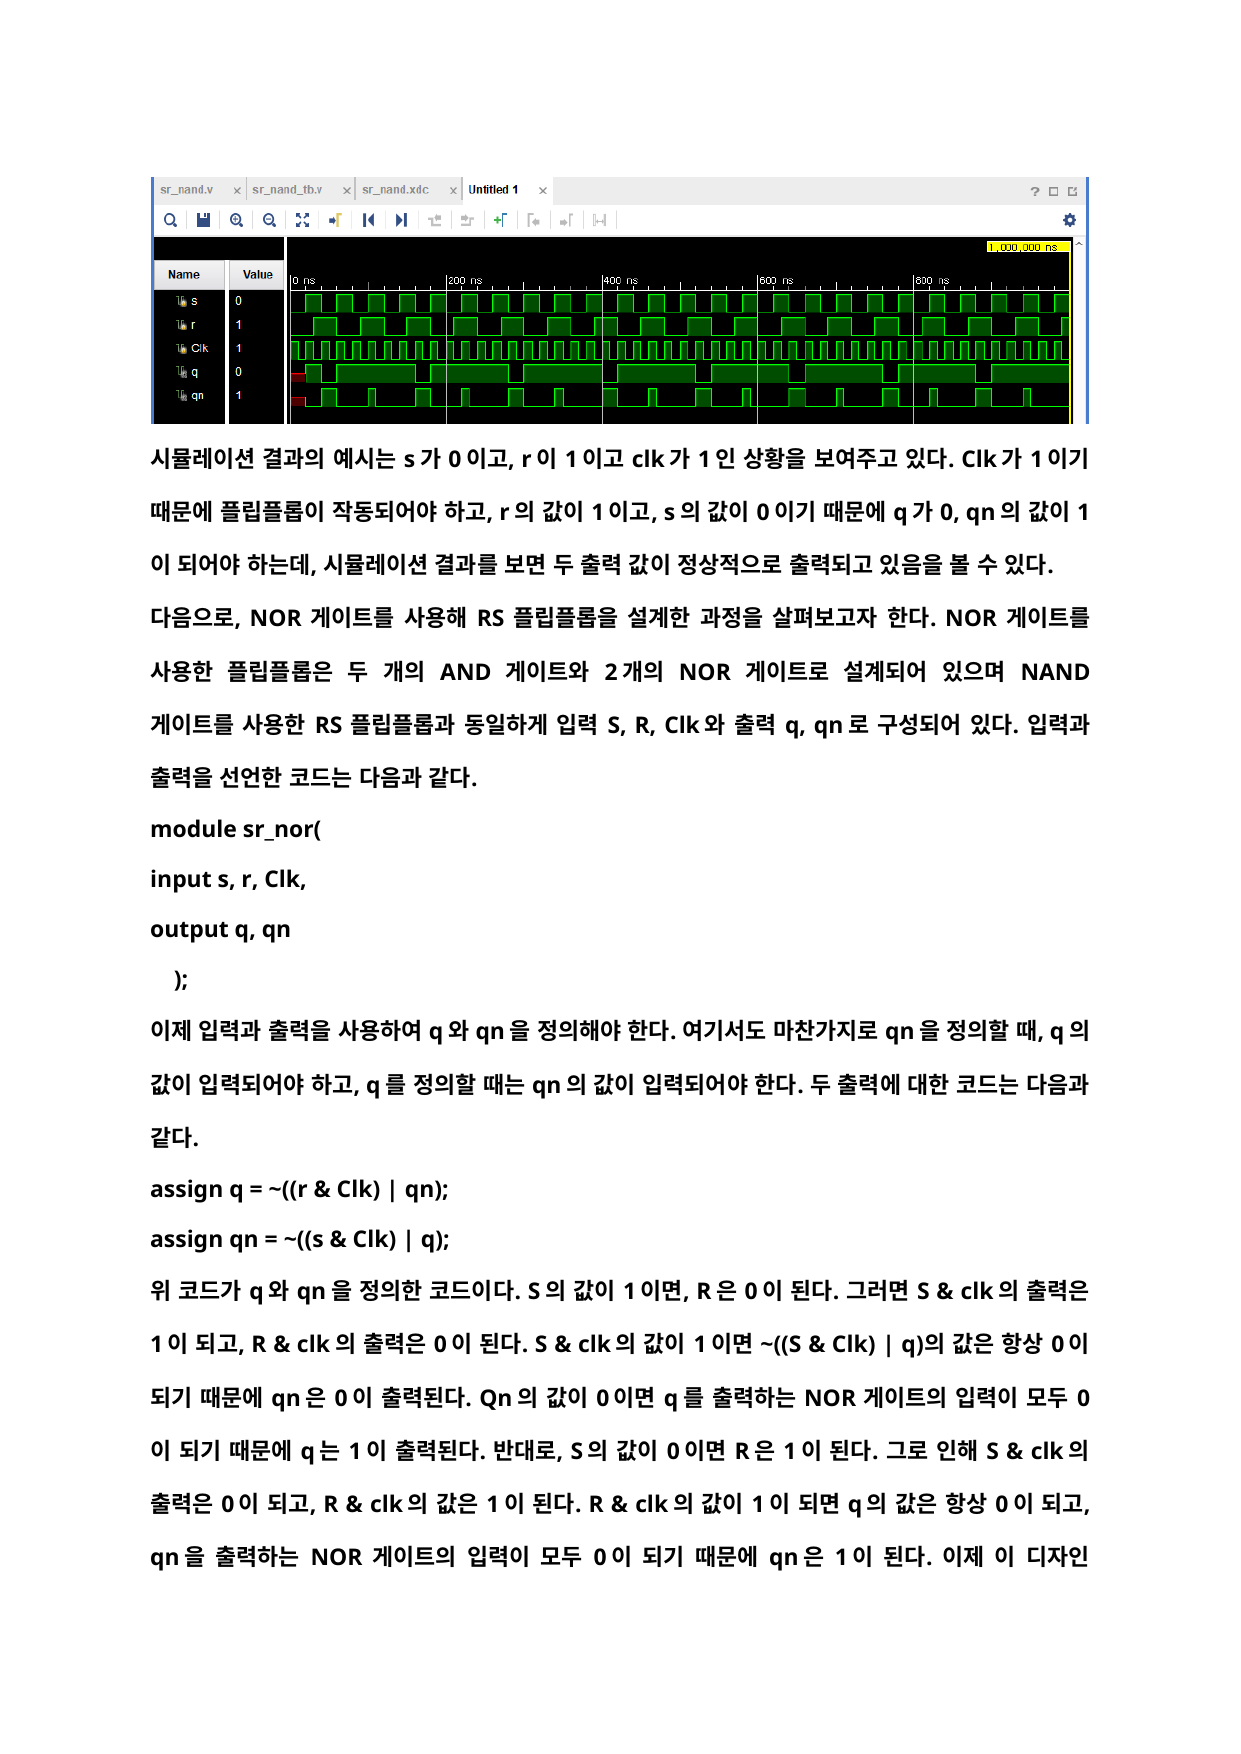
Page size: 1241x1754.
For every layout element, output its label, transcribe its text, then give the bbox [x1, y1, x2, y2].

text 이제 입력과 출력을 사용하여 q와 qn을 정의해야 한다. 여기서도 마찬가지로 qn을 정의할 때, q의 값이 입력되어야 하고, q를 정의할 때는 qn의 값이 입력되어야 한다. 두 출력에 대한 코드는 다음과 같다. [150, 1013, 1090, 1153]
text assign qn = ~((s & Clk) | q); [150, 1223, 1090, 1254]
text 다음으로, NOR 게이트를 사용해 RS 플립플롭을 설계한 과정을 살펴보고자 한다. NOR 게이트를 사용한 플립플롭은 두 개의 AND 게이트와 2개의 NOR 게이트로 설계되어 있으며 NAND 게이트를 사용한 RS 플립플롭과 동일하게 입력 S, R, Clk와 출력 q, qn로 구성되어 있다. 입력과 출력을 선언한 코드는 다음과 같다. [150, 600, 1090, 793]
text output q, qn [150, 913, 1090, 944]
text 시뮬레이션 결과의 예시는 s가 0이고, r이 1이고 clk가 1인 상황을 보여주고 있다. Clk가 1이기 때문에 플립플롭이 작동되어야 하고, r의 값이 1이고, s의 값이 0이기 때문에 q가 0, qn의 값이 1이 되어야 하는데, 시뮬레이션 결과를 보면 두 출력 값이 정상적으로 출력되고 있음을 볼 수 있다. [150, 440, 1090, 580]
text module sr_nor( [150, 813, 1090, 844]
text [150, 1273, 1090, 1572]
text input s, r, Clk, [150, 863, 1090, 894]
text ); [150, 963, 1090, 994]
picture [150, 177, 1091, 424]
text assign q = ~((r & Clk) | qn); [150, 1173, 1090, 1204]
